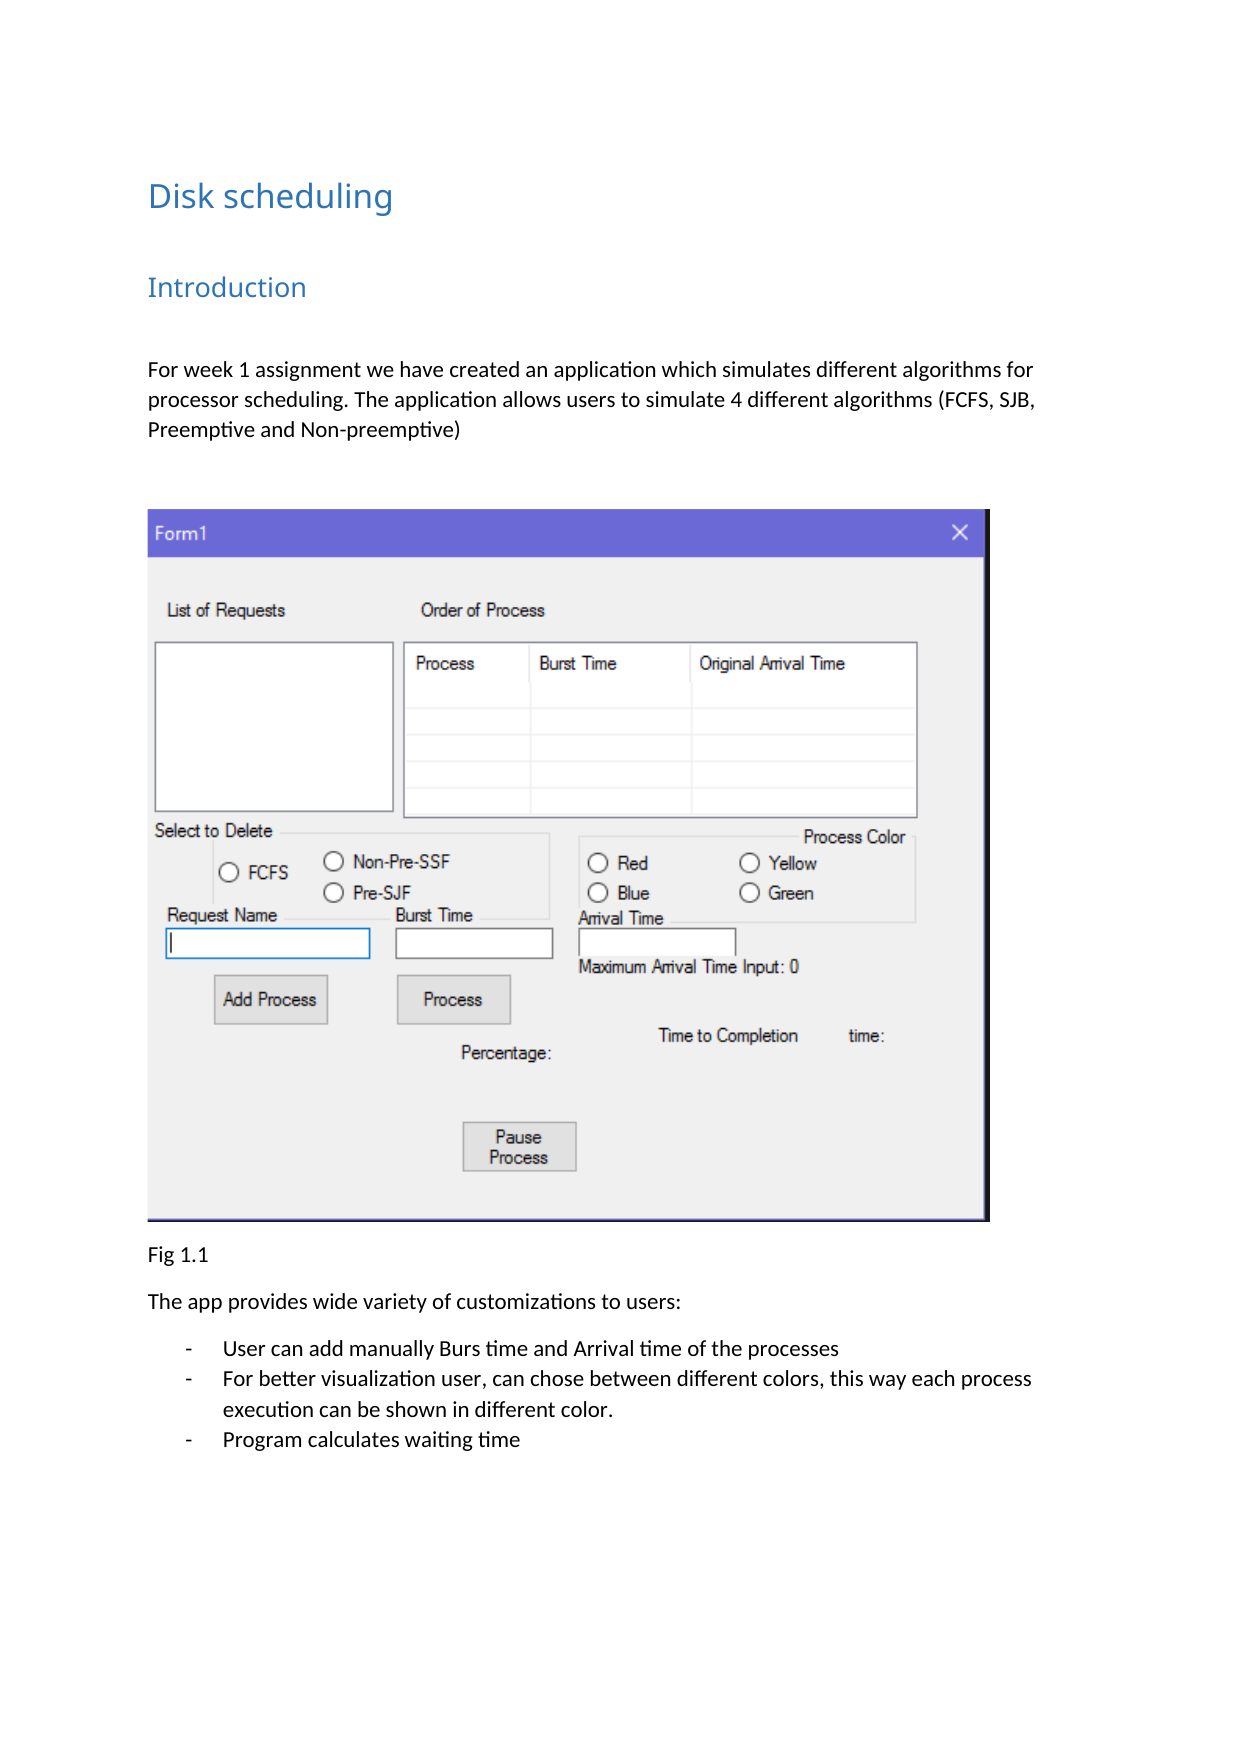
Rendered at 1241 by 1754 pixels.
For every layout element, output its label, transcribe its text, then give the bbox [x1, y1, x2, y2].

list For better visualization user, can chose between different colors, this way each process execution can be shown in different color. [185, 1364, 1093, 1423]
list User can add manually Burs time and Arrival time of the processes [185, 1334, 1093, 1362]
subtitle Disk scheduling [148, 173, 1093, 218]
list Program calculates waiting time [185, 1425, 1093, 1453]
text Fig 1.1 [148, 1241, 1093, 1269]
picture [147, 509, 990, 1222]
text For week 1 assignment we have created an application which simulates different algorithms for processor scheduling. The application allows users to simulate 4 different algorithms (FCFS, SJB, Preemptive and Non-preemptive) [148, 355, 1093, 443]
text The app provides wide variety of customizations to users: [148, 1287, 1093, 1316]
subtitle Introduction [148, 268, 1093, 305]
